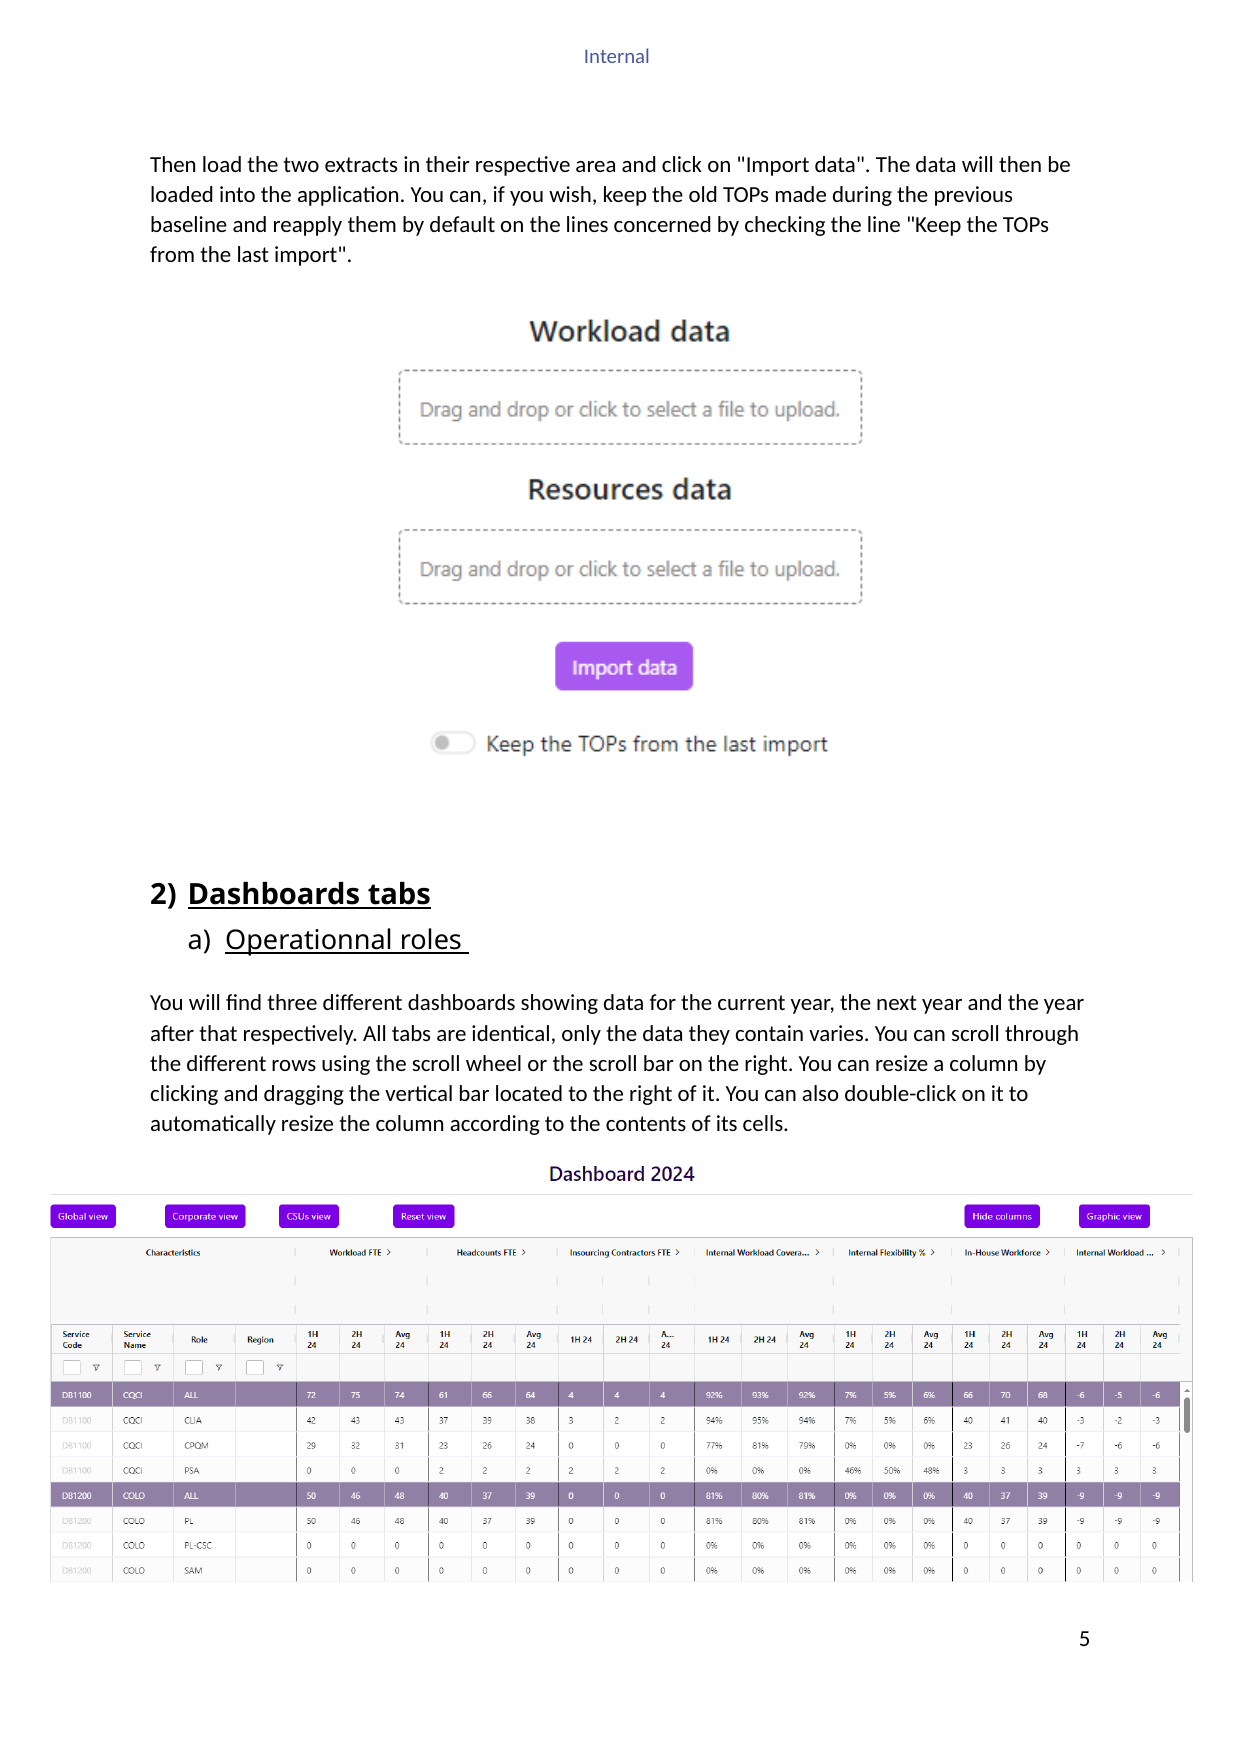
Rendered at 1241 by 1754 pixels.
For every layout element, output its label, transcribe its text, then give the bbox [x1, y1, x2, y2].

text You will find three different dashboards showing data for the current year, the next year and the year after that respectively. All tabs are identical, only the data they contain varies. You can scroll through the different rows using the scroll wheel or the scroll bar on the right. You can resize a column by clicking and dragging the vertical bar located to the right of it. You can also double-click on it to automatically resize the column according to the contents of its cells. [150, 988, 1090, 1137]
subtitle Dashboards tabs [150, 874, 1090, 913]
picture [46, 1156, 1194, 1582]
text Then load the two extracts in their respective area and click on "Import data". The data will then be loaded into the application. You can, if you wish, keep the old TOPs made during the previous baseline and reapply them by default on the lines concerned by checking the line "Keep the TOPs from the last import". [150, 150, 1090, 269]
picture [341, 287, 899, 808]
subtitle Operationnal roles [187, 921, 1090, 957]
